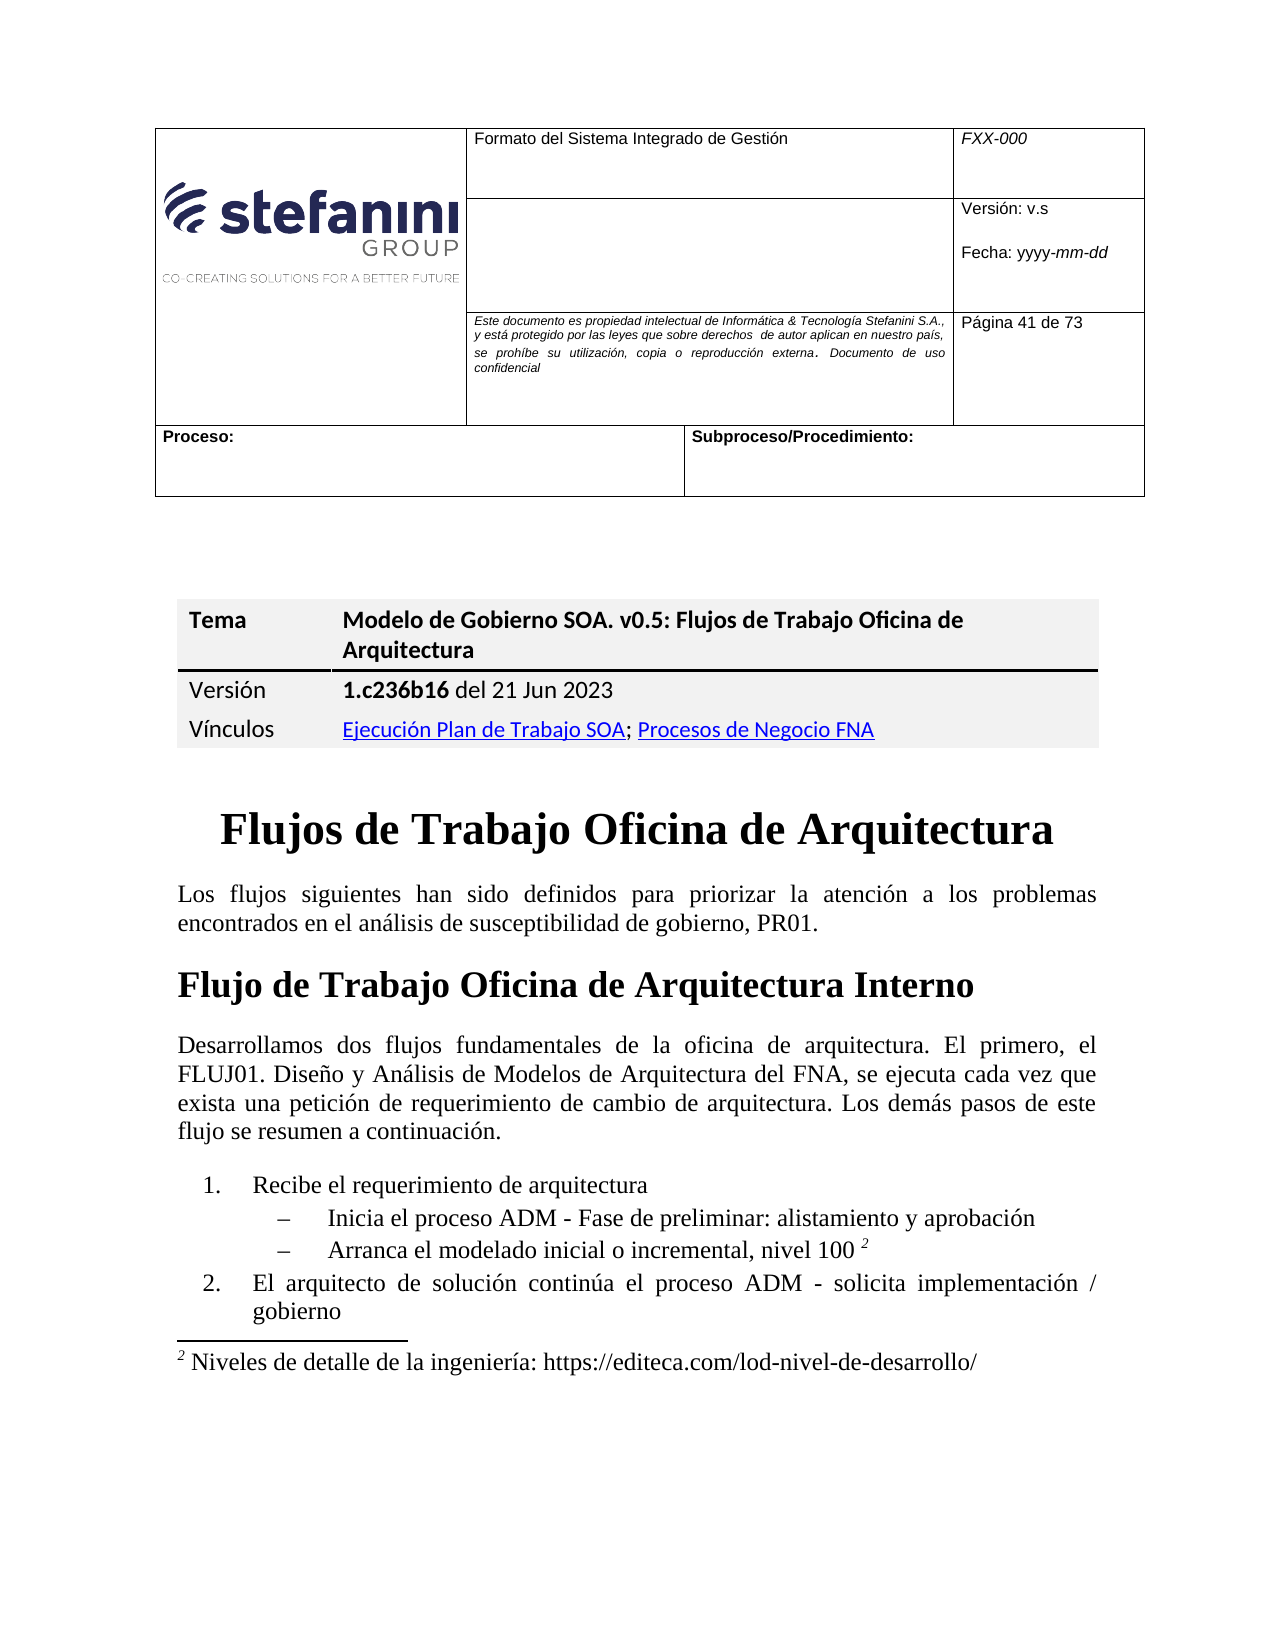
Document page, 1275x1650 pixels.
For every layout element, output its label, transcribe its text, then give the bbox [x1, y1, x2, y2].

picture [162, 182, 460, 286]
text Desarrollamos dos flujos fundamentales de la oficina de arquitectura. El primero, el FLUJ01. Diseño y Análisis de Modelos de Arquitectura del FNA, se ejecuta cada vez que exista una petición de requerimiento de cambio de arquitectura. Los demás pasos de este flujo se resumen a continuación. [177, 1030, 1098, 1145]
list El arquitecto de solución continúa el proceso ADM - solicita implementación / gobierno [202, 1268, 1098, 1325]
list Recibe el requerimiento de arquitectura [202, 1170, 1098, 1199]
table_header Tema [178, 600, 331, 669]
subtitle Flujos de Trabajo Oficina de Arquitectura [177, 802, 1098, 854]
table_cell Ejecución Plan de Trabajo SOA; Procesos de Negocio FNA [332, 709, 1098, 747]
table_cell 1.c236b16 del 21 Jun 2023 [332, 672, 1098, 708]
table_cell Versión [178, 672, 331, 708]
list Inicia el proceso ADM - Fase de preliminar: alistamiento y aprobación​ [277, 1203, 1098, 1231]
text Los flujos siguientes han sido definidos para priorizar la atención a los problemas encontrados en el análisis de susceptibilidad de gobierno, PR01. [177, 879, 1098, 937]
list Arranca el modelado​ inicial o incremental, nivel 100 [277, 1235, 1098, 1264]
table_header Modelo de Gobierno SOA. v0.5: Flujos de Trabajo Oficina de Arquitectura [332, 600, 1098, 669]
table_cell Vínculos [178, 709, 331, 747]
subtitle Flujo de Trabajo Oficina de Arquitectura Interno [177, 962, 1098, 1005]
